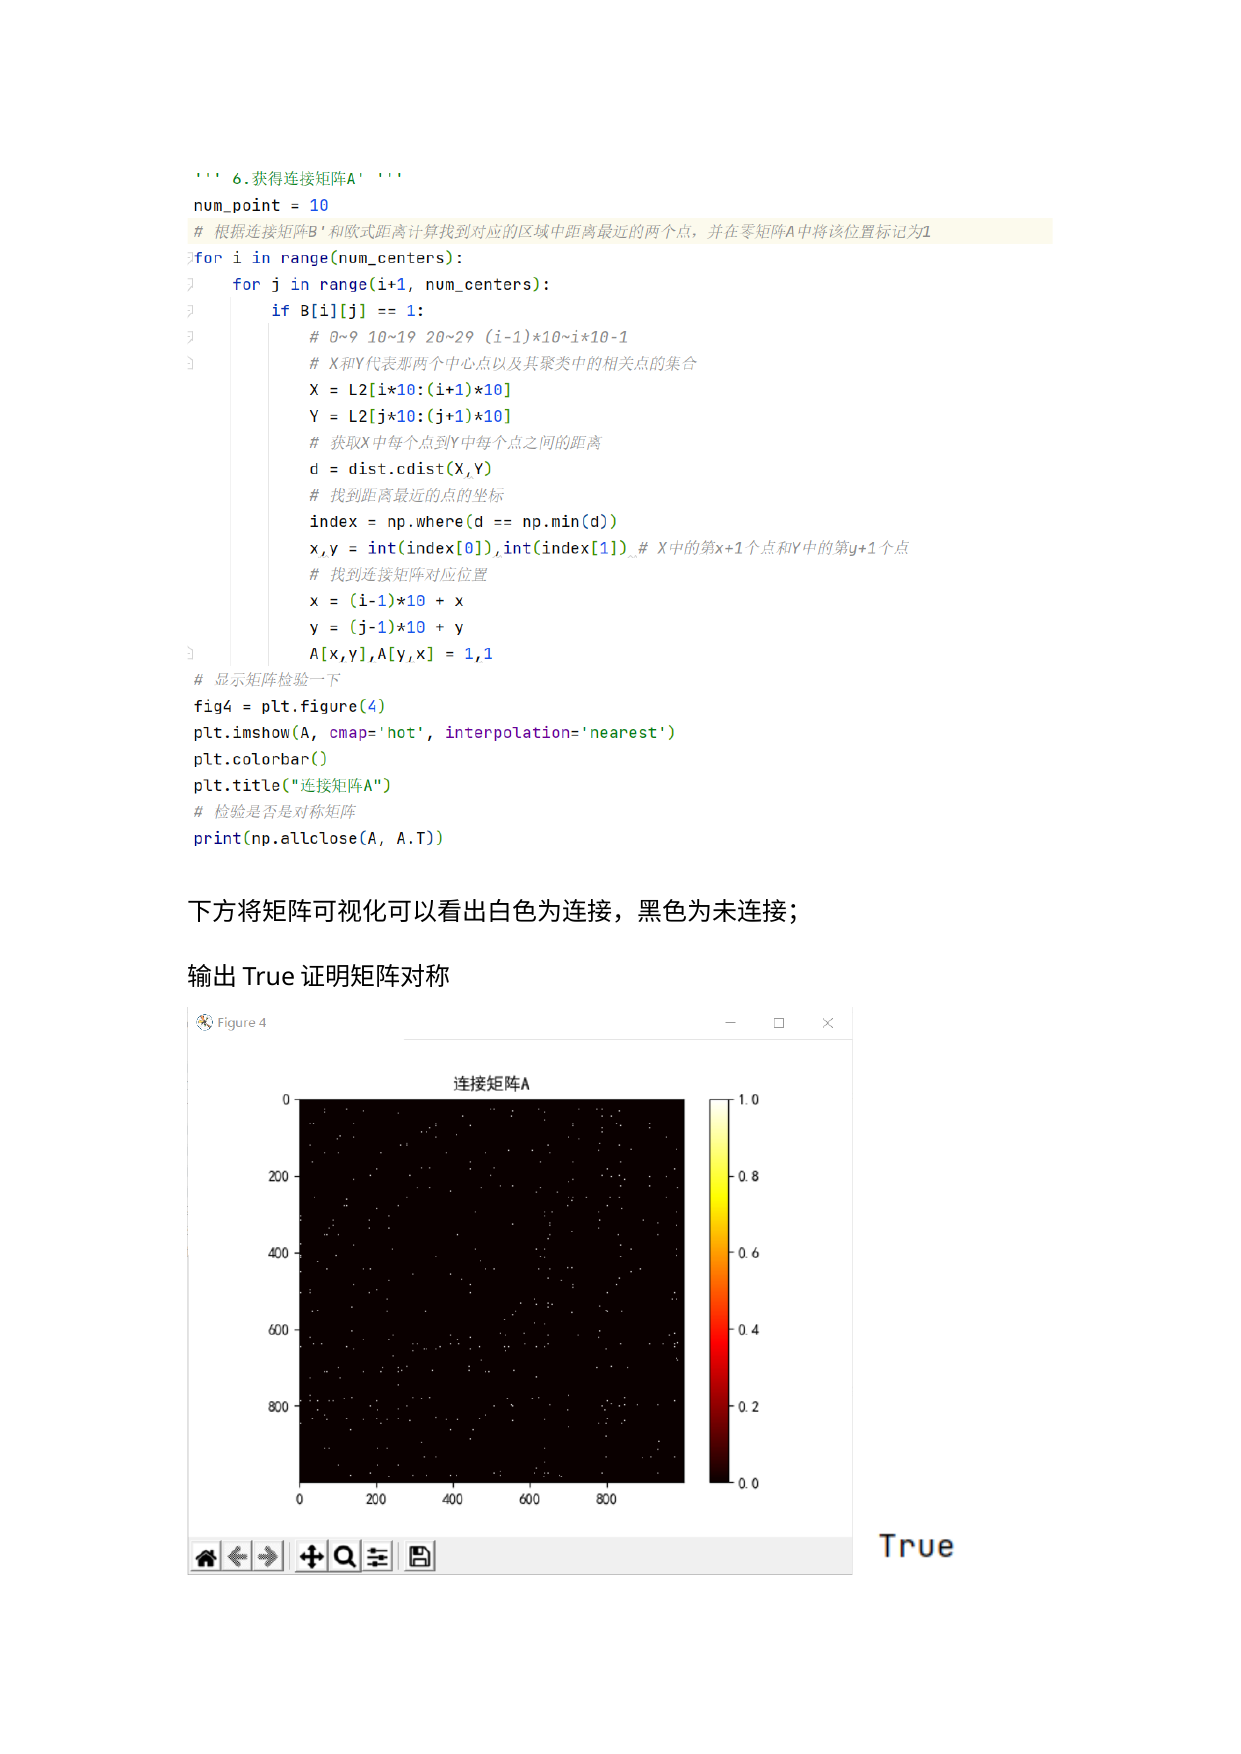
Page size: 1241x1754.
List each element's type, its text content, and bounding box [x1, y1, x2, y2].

picture [187, 1007, 853, 1575]
picture [187, 162, 1053, 852]
picture [857, 1508, 1002, 1575]
text 输出True证明矩阵对称 [187, 942, 1053, 1007]
text 下方将矩阵可视化可以看出白色为连接，黑色为未连接； [187, 877, 1053, 942]
